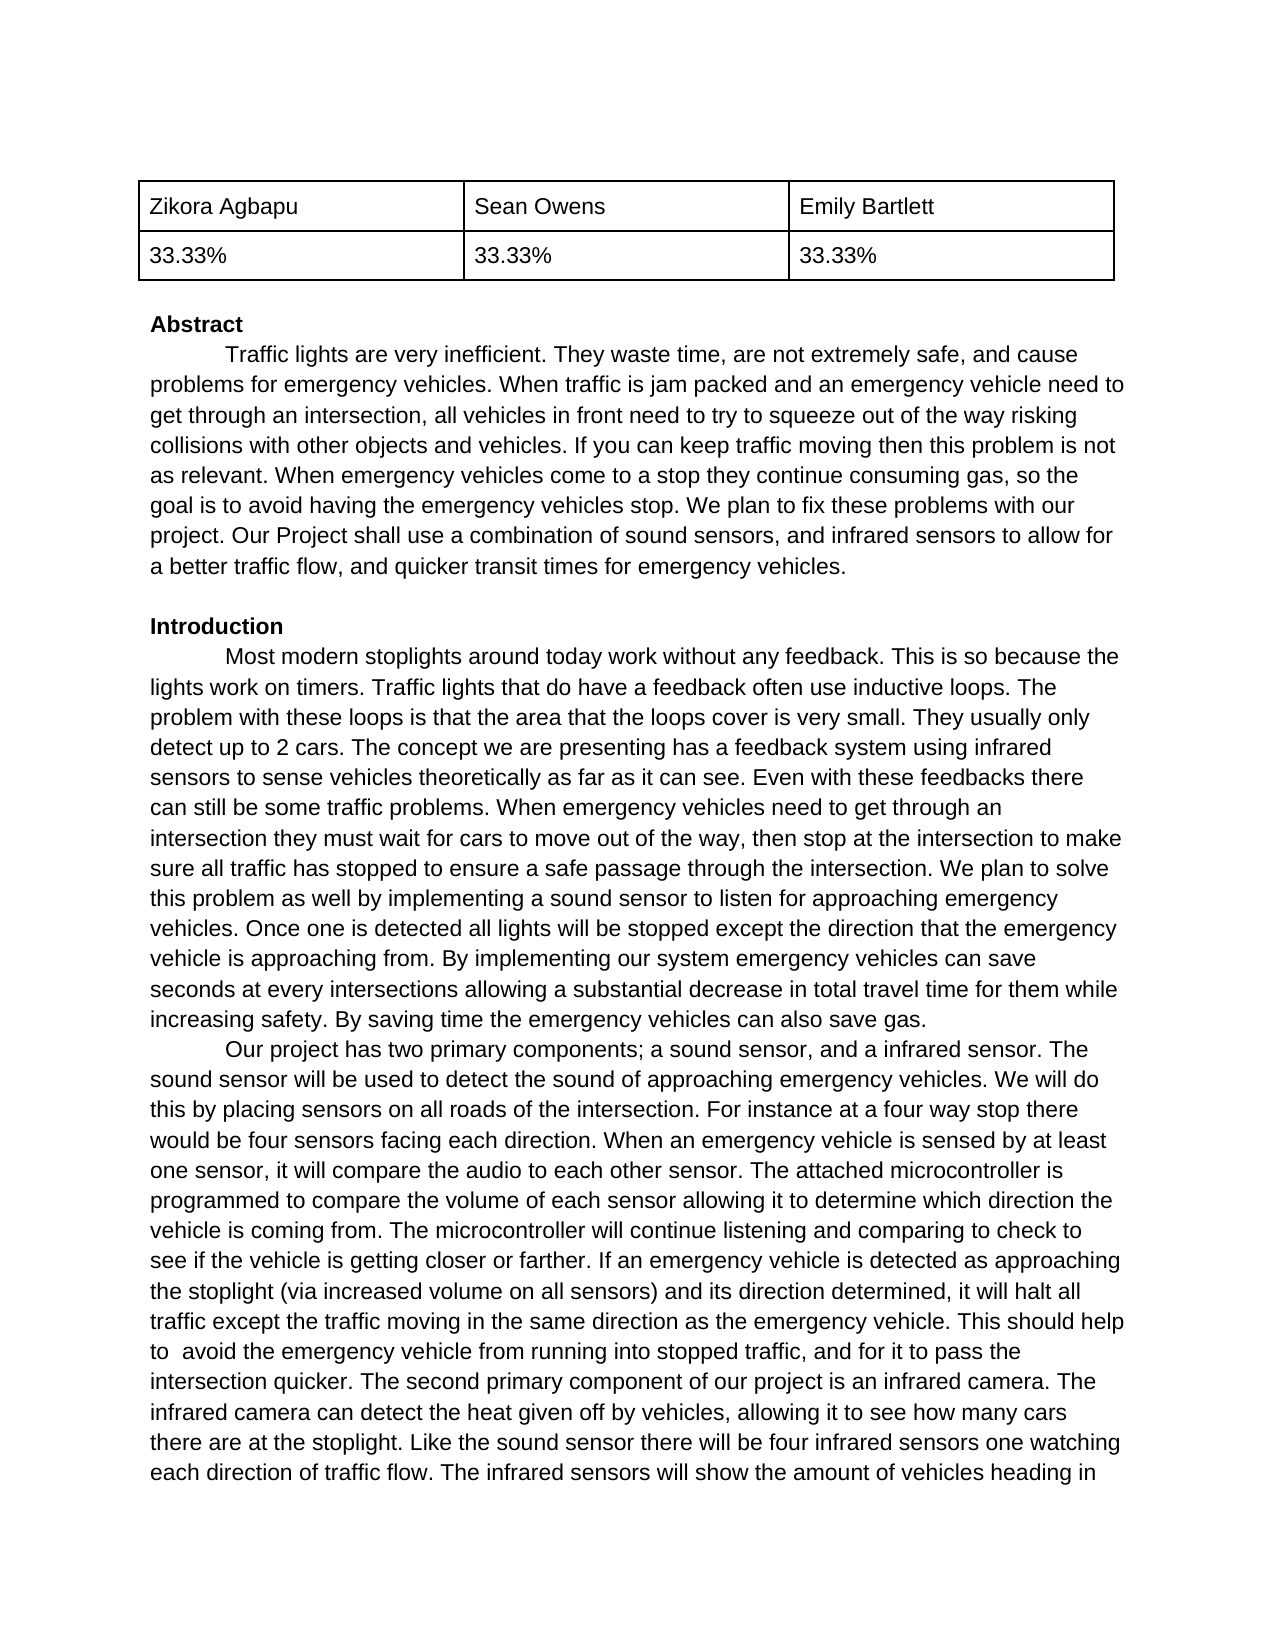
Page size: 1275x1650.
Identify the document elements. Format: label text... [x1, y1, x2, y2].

table_cell 33.33% [790, 232, 1113, 279]
table_header Emily Bartlett [790, 182, 1113, 229]
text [150, 1036, 1125, 1485]
table_cell 33.33% [140, 232, 463, 279]
table_header Zikora Agbapu [140, 182, 463, 229]
text Introduction [150, 613, 1125, 639]
text Abstract [150, 311, 1125, 337]
table_cell 33.33% [465, 232, 788, 279]
table_header Sean Owens [465, 182, 788, 229]
text Traffic lights are very inefficient. They waste time, are not extremely safe, and cause problems for emergency vehicles. When traffic is jam packed and an emergency vehicle need to get through an intersection, all vehicles in front need to try to squeeze out of the way risking collisions with other objects and vehicles. If you can keep traffic moving then this problem is not as relevant. When emergency vehicles come to a stop they continue consuming gas, so the goal is to avoid having the emergency vehicles stop. We plan to fix these problems with our project. Our Project shall use a combination of sound sensors, and infrared sensors to allow for a better traffic flow, and quicker transit times for emergency vehicles. [150, 341, 1125, 579]
text Most modern stoplights around today work without any feedback. This is so because the lights work on timers. Traffic lights that do have a feedback often use inductive loops. The problem with these loops is that the area that the loops cover is very small. They usually only detect up to 2 cars. The concept we are presenting has a feedback system using infrared sensors to sense vehicles theoretically as far as it can see. Even with these feedbacks there can still be some traffic problems. When emergency vehicles need to get through an intersection they must wait for cars to move out of the way, then stop at the intersection to make sure all traffic has stopped to ensure a safe passage through the intersection. We plan to solve this problem as well by implementing a sound sensor to listen for approaching emergency vehicles. Once one is detected all lights will be stopped except the direction that the emergency vehicle is approaching from. By implementing our system emergency vehicles can save seconds at every intersections allowing a substantial decrease in total travel time for them while increasing safety. By saving time the emergency vehicles can also save gas. [150, 643, 1125, 1032]
